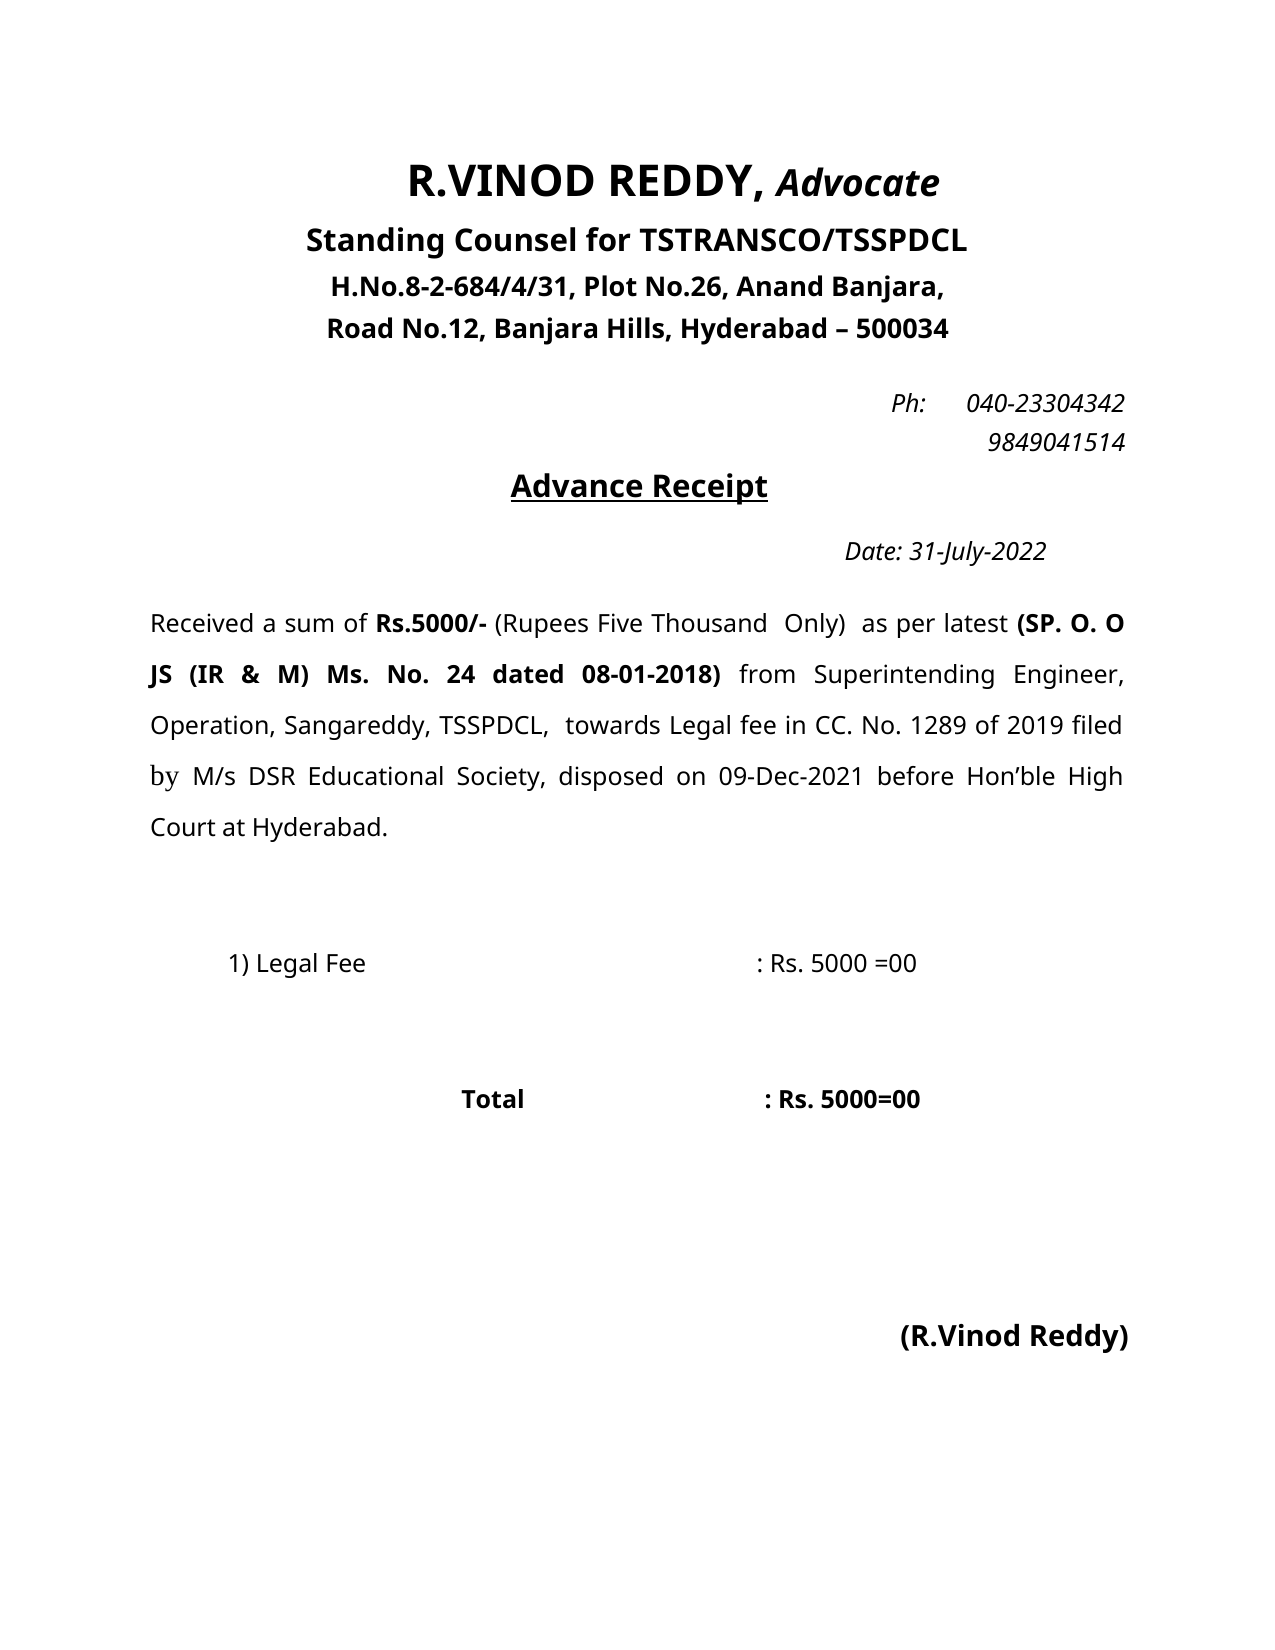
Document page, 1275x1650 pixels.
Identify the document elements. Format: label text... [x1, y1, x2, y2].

text Standing Counsel for TSTRANSCO/TSSPDCL [227, 218, 1047, 261]
text 1) Legal Fee : Rs. 5000 =00 [227, 946, 1010, 980]
text Date: 31-July-2022 [227, 533, 1047, 567]
text H.No.8-2-684/4/31, Plot No.26, Anand Banjara, [150, 267, 1125, 304]
text Ph: 040-23304342 [150, 385, 1125, 419]
text Road No.12, Banjara Hills, Hyderabad – 500034 [150, 310, 1125, 347]
text Total : Rs. 5000=00 [227, 1082, 1010, 1116]
text Advance Receipt [150, 463, 1128, 506]
text (R.Vinod Reddy) [677, 1315, 1128, 1355]
text R.VINOD REDDY, Advocate [227, 150, 1047, 209]
text Received a sum of Rs.5000/- (Rupees Five Thousand Only) as per latest (SP. O. O JS (IR & M) Ms. No. 24 dated 08-01-2018) from Superintending Engineer, Operation, Sangareddy, TSSPDCL, towards Legal fee in CC. No. 1289 of 2019 filed by M/s DSR Educational Society, disposed on 09-Dec-2021 before Hon’ble High Court at Hyderabad. [150, 605, 1125, 844]
text 9849041514 [150, 424, 1125, 458]
